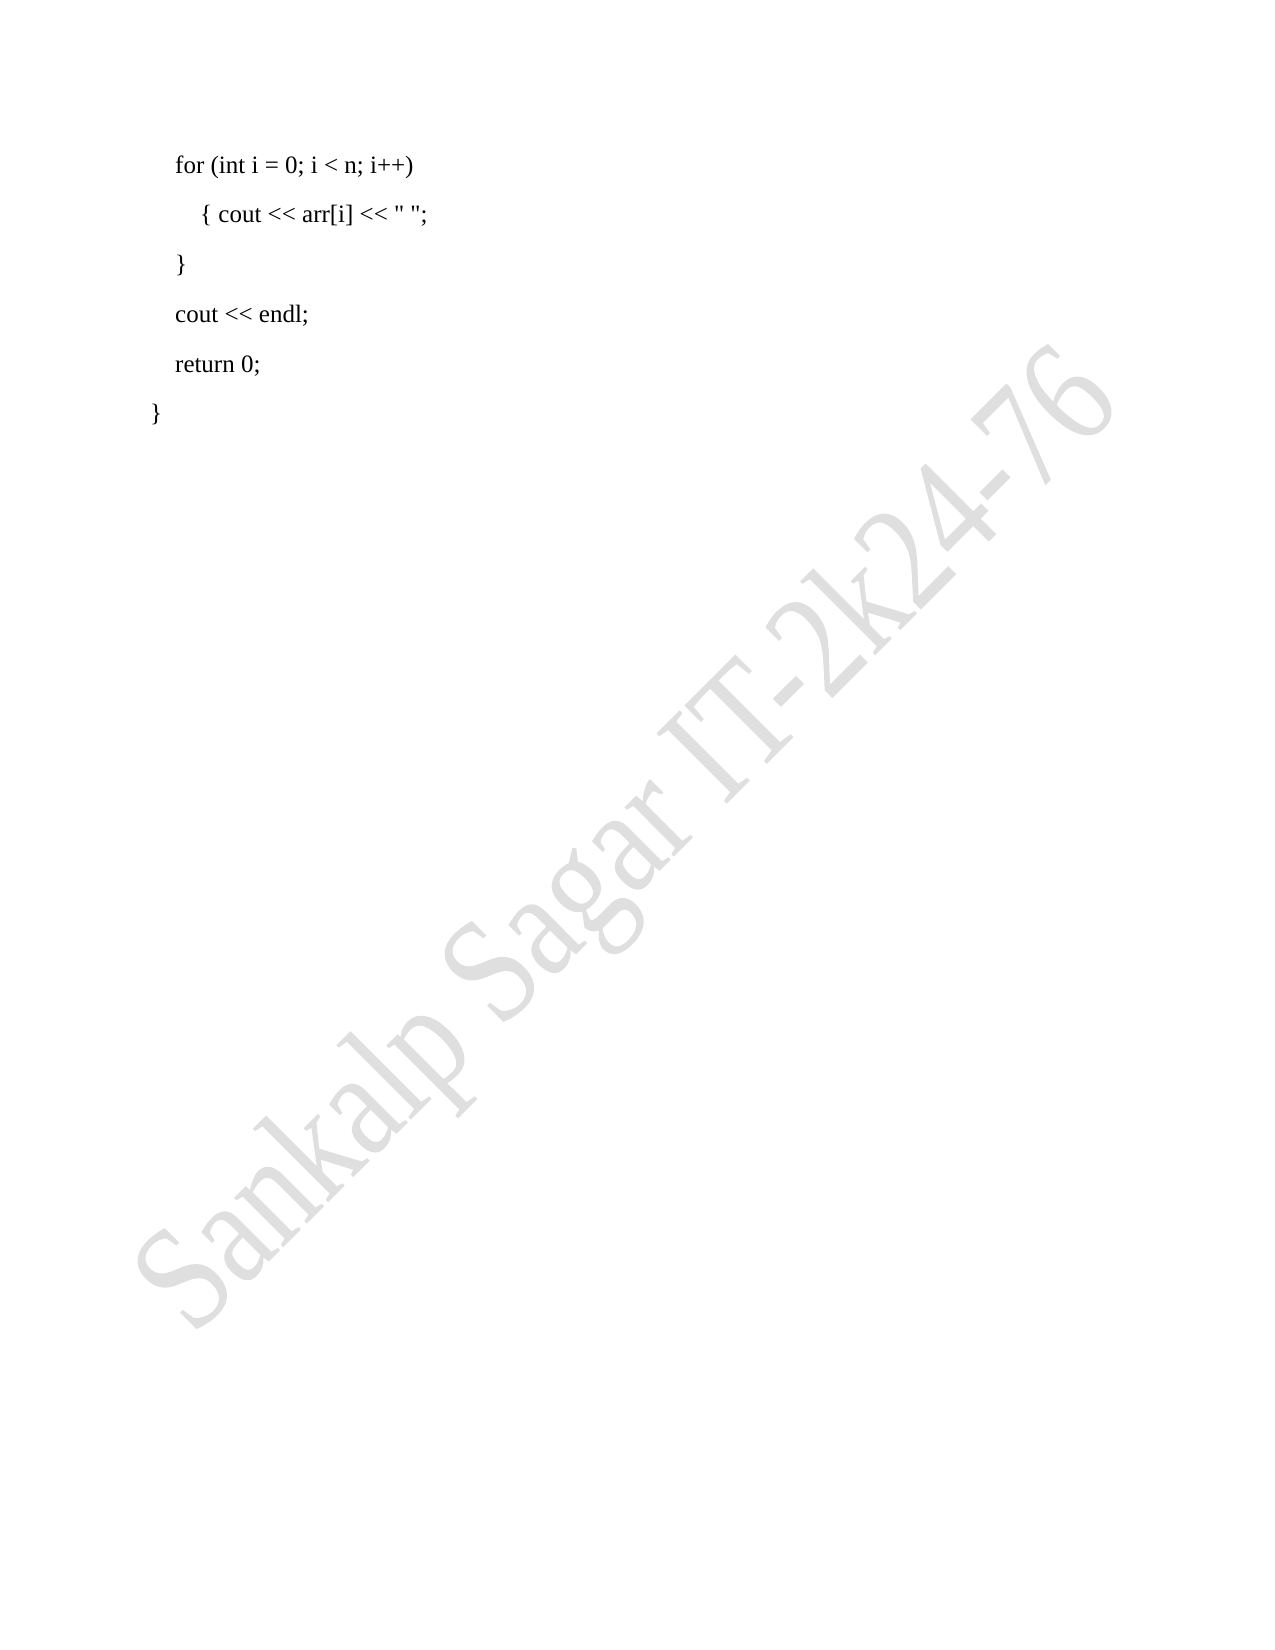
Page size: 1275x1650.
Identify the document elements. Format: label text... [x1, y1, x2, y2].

text cout << endl; return 0; [175, 299, 327, 377]
text for (int i = 0; i < n; i++) { cout << arr[i] << " "; [175, 150, 458, 228]
text } [150, 398, 1135, 427]
text } [175, 249, 1135, 278]
